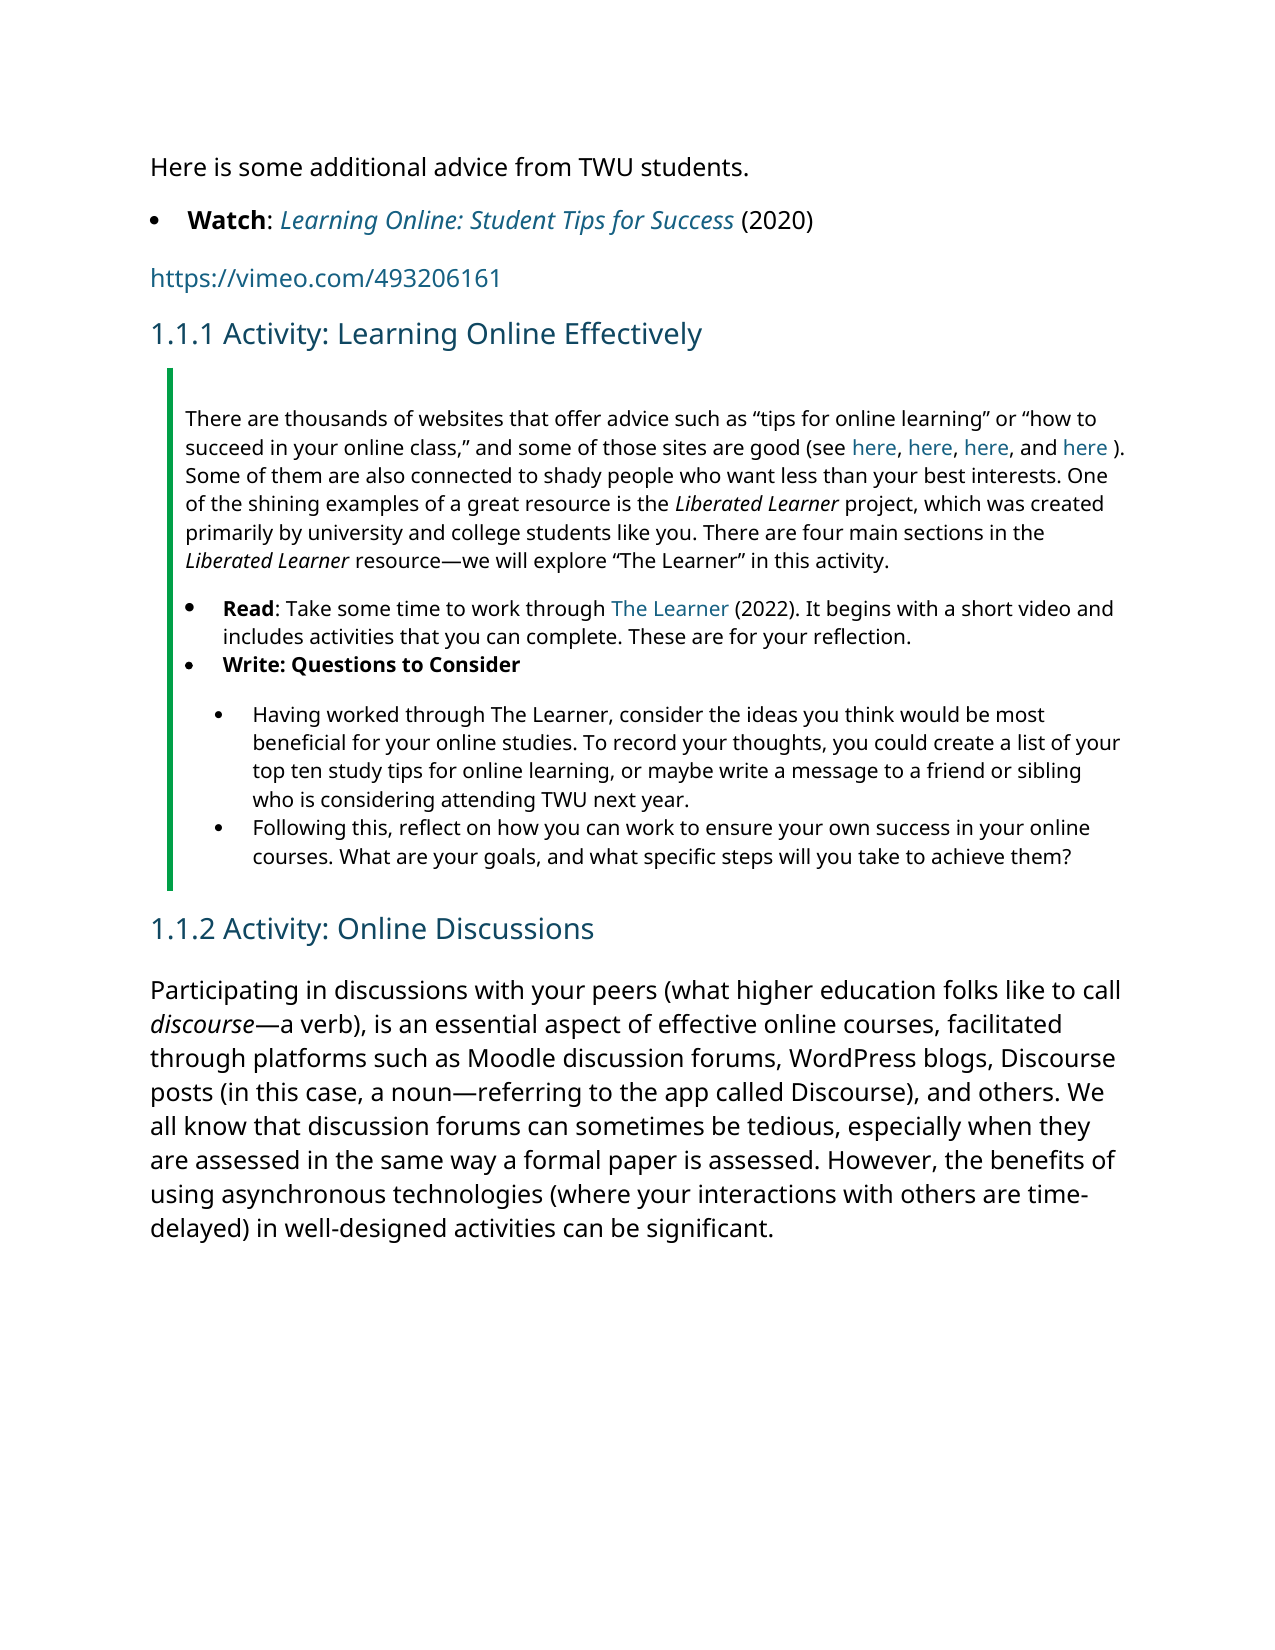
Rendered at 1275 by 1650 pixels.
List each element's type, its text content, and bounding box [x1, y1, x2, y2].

table_header There are thousands of websites that offer advice such as “tips for online learning” or “how to succeed in your online class,” and some of those sites are good (see here, here, here, and here ). Some of them are also connected to shady people who want less than your best interests. One of the shining examples of a great resource is the Liberated Learner project, which was created primarily by university and college students like you. There are four main sections in the Liberated Learner resource—we will explore “The Learner” in this activity. Read: Take some time to work through The Learner (2022). It begins with a short video and includes activities that you can complete. These are for your reflection. Write: Questions to Consider Having worked through The Learner, consider the ideas you think would be most beneficial for your online studies. To record your thoughts, you could create a list of your top ten study tips for online learning, or maybe write a message to a friend or sibling who is considering attending TWU next year. Following this, reflect on how you can work to ensure your own success in your online courses. What are your goals, and what specific steps will you take to achieve them? [173, 368, 1125, 891]
subtitle 1.1.1 Activity: Learning Online Effectively [150, 313, 1125, 353]
text Here is some additional advice from TWU students. [150, 150, 1125, 184]
text Participating in discussions with your peers (what higher education folks like to call discourse—a verb), is an essential aspect of effective online courses, facilitated through platforms such as Moodle discussion forums, WordPress blogs, Discourse posts (in this case, a noun—referring to the app called Discourse), and others. We all know that discussion forums can sometimes be tedious, especially when they are assessed in the same way a formal paper is assessed. However, the benefits of using asynchronous technologies (where your interactions with others are time-delayed) in well-designed activities can be significant. [150, 972, 1125, 1245]
list Watch: Learning Online: Student Tips for Success (2020) [150, 203, 1125, 237]
text https://vimeo.com/493206161 [150, 261, 1125, 295]
subtitle 1.1.2 Activity: Online Discussions [150, 908, 1125, 948]
